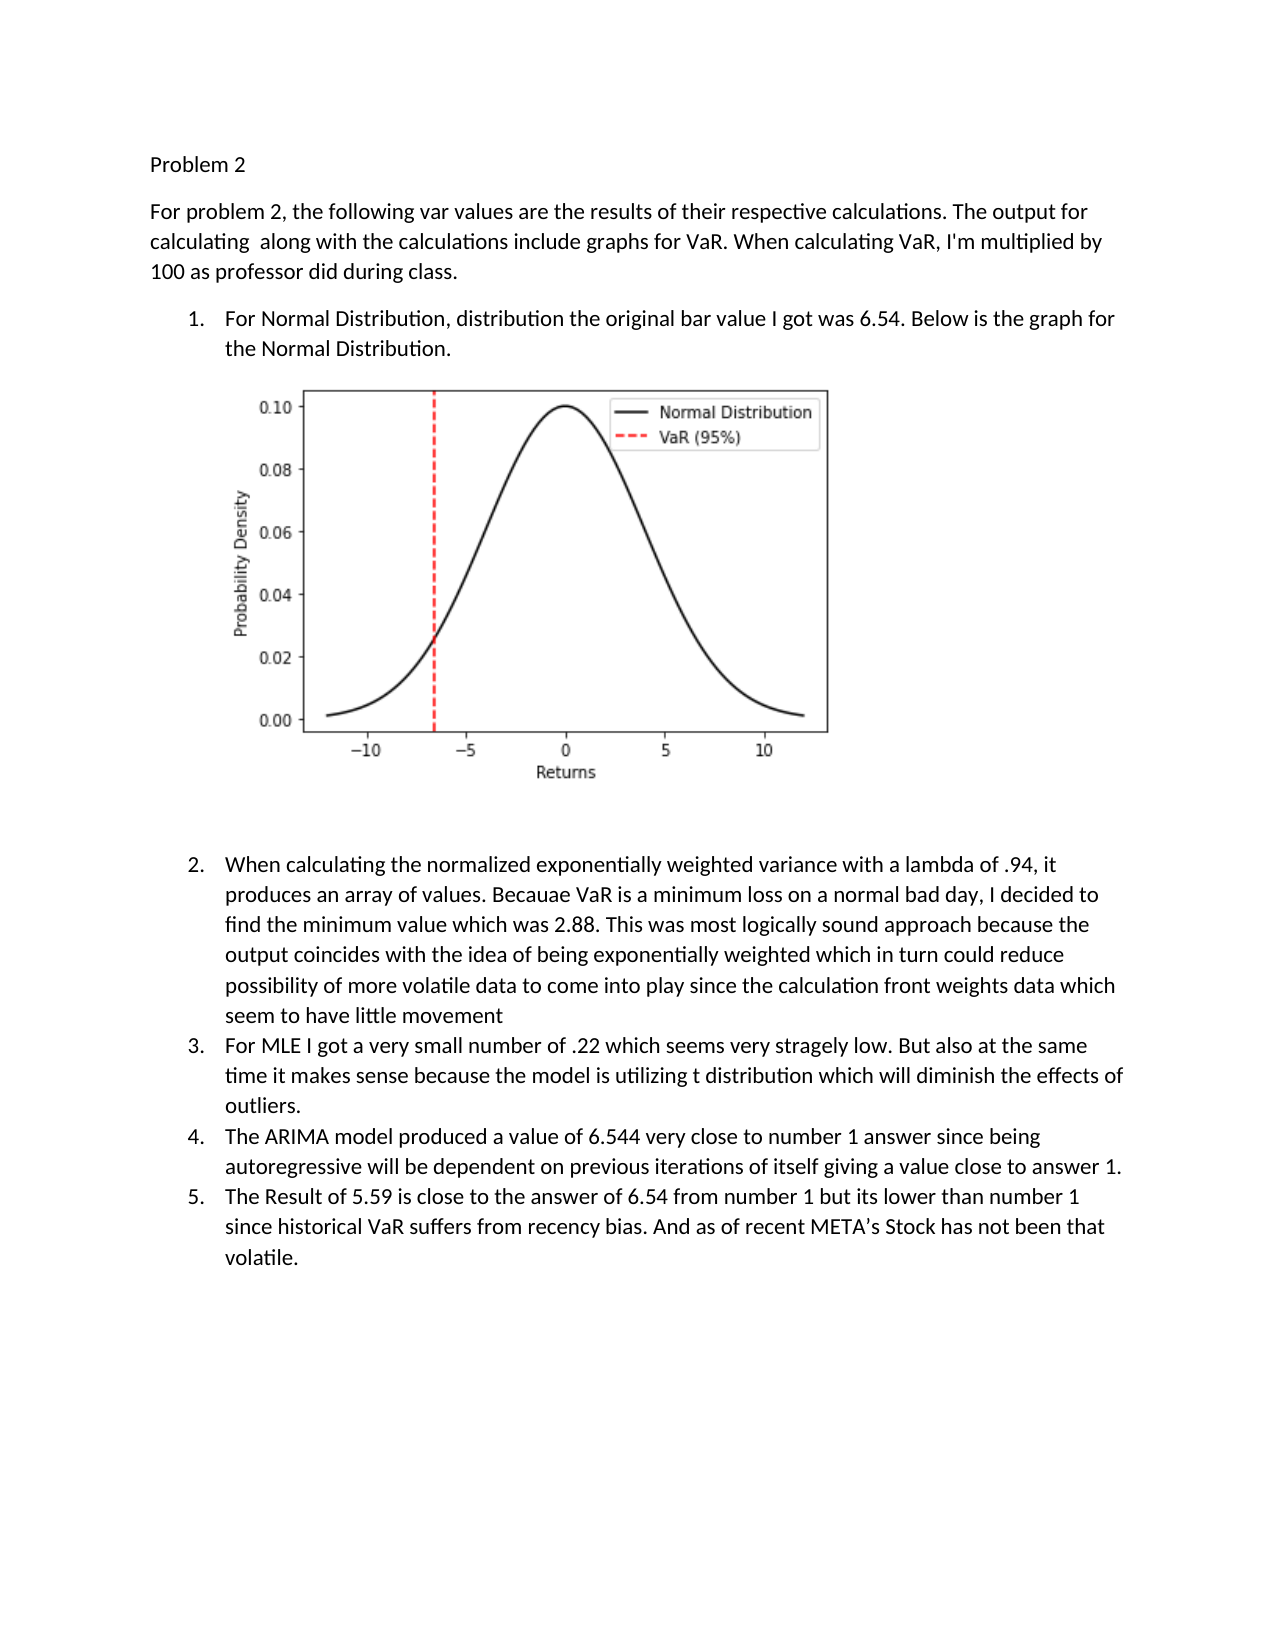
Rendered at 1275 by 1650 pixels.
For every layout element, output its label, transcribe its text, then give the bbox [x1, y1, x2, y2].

picture [225, 381, 838, 791]
text Problem 2 [150, 150, 1125, 178]
list The Result of 5.59 is close to the answer of 6.54 from number 1 but its lower than number 1 since historical VaR suffers from recency bias. And as of recent META’s Stock has not been that volatile. [187, 1182, 1125, 1271]
list For Normal Distribution, distribution the original bar value I got was 6.54. Below is the graph for the Normal Distribution. [187, 304, 1125, 362]
list When calculating the normalized exponentially weighted variance with a lambda of .94, it produces an array of values. Becauae VaR is a minimum loss on a normal bad day, I decided to find the minimum value which was 2.88. This was most logically sound approach because the output coincides with the idea of being exponentially weighted which in turn could reduce possibility of more volatile data to come into play since the calculation front weights data which seem to have little movement [187, 850, 1125, 1029]
text For problem 2, the following var values are the results of their respective calculations. The output for calculating along with the calculations include graphs for VaR. When calculating VaR, I'm multiplied by 100 as professor did during class. [150, 197, 1125, 285]
list The ARIMA model produced a value of 6.544 very close to number 1 answer since being autoregressive will be dependent on previous iterations of itself giving a value close to answer 1. [187, 1122, 1125, 1180]
list For MLE I got a very small number of .22 which seems very stragely low. But also at the same time it makes sense because the model is utilizing t distribution which will diminish the effects of outliers. [187, 1031, 1125, 1120]
